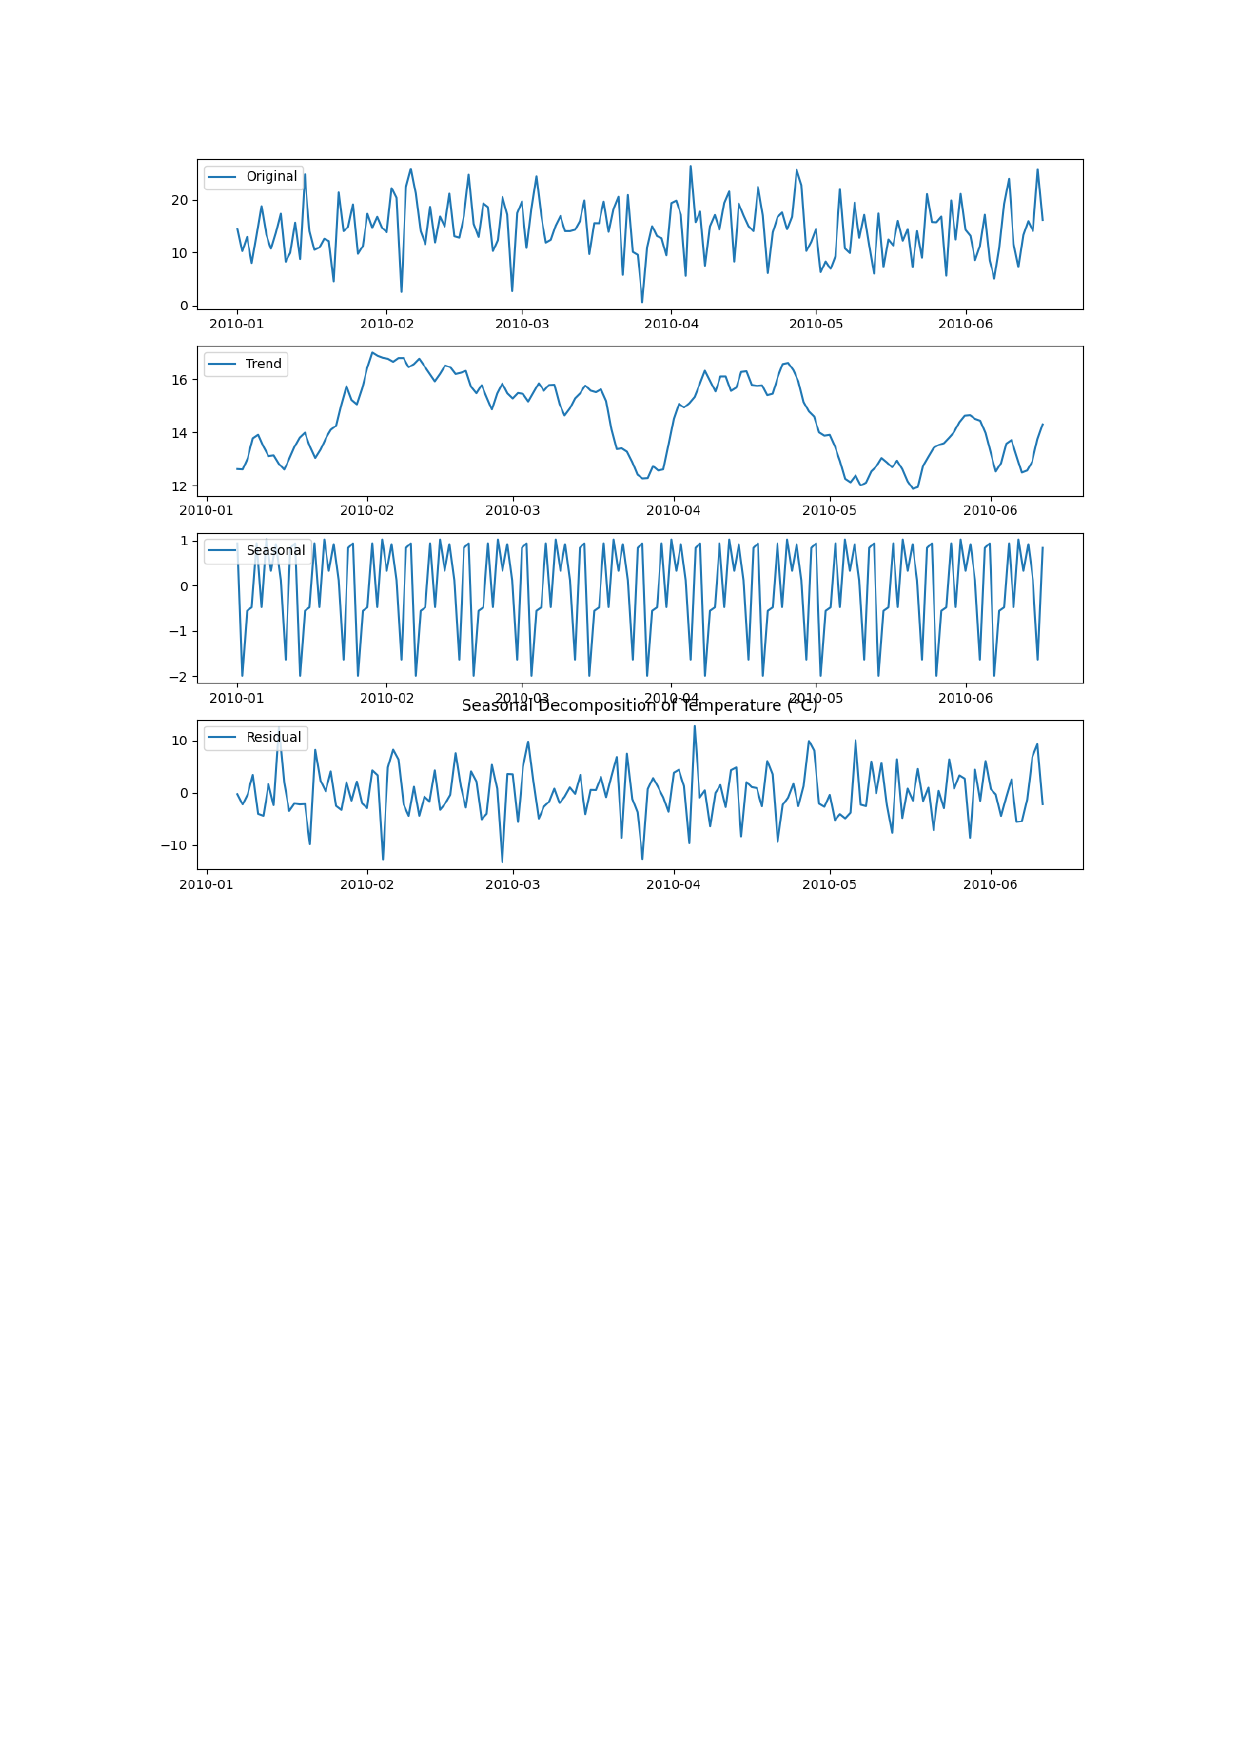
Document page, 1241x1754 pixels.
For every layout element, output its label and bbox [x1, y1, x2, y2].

picture [150, 150, 1091, 901]
